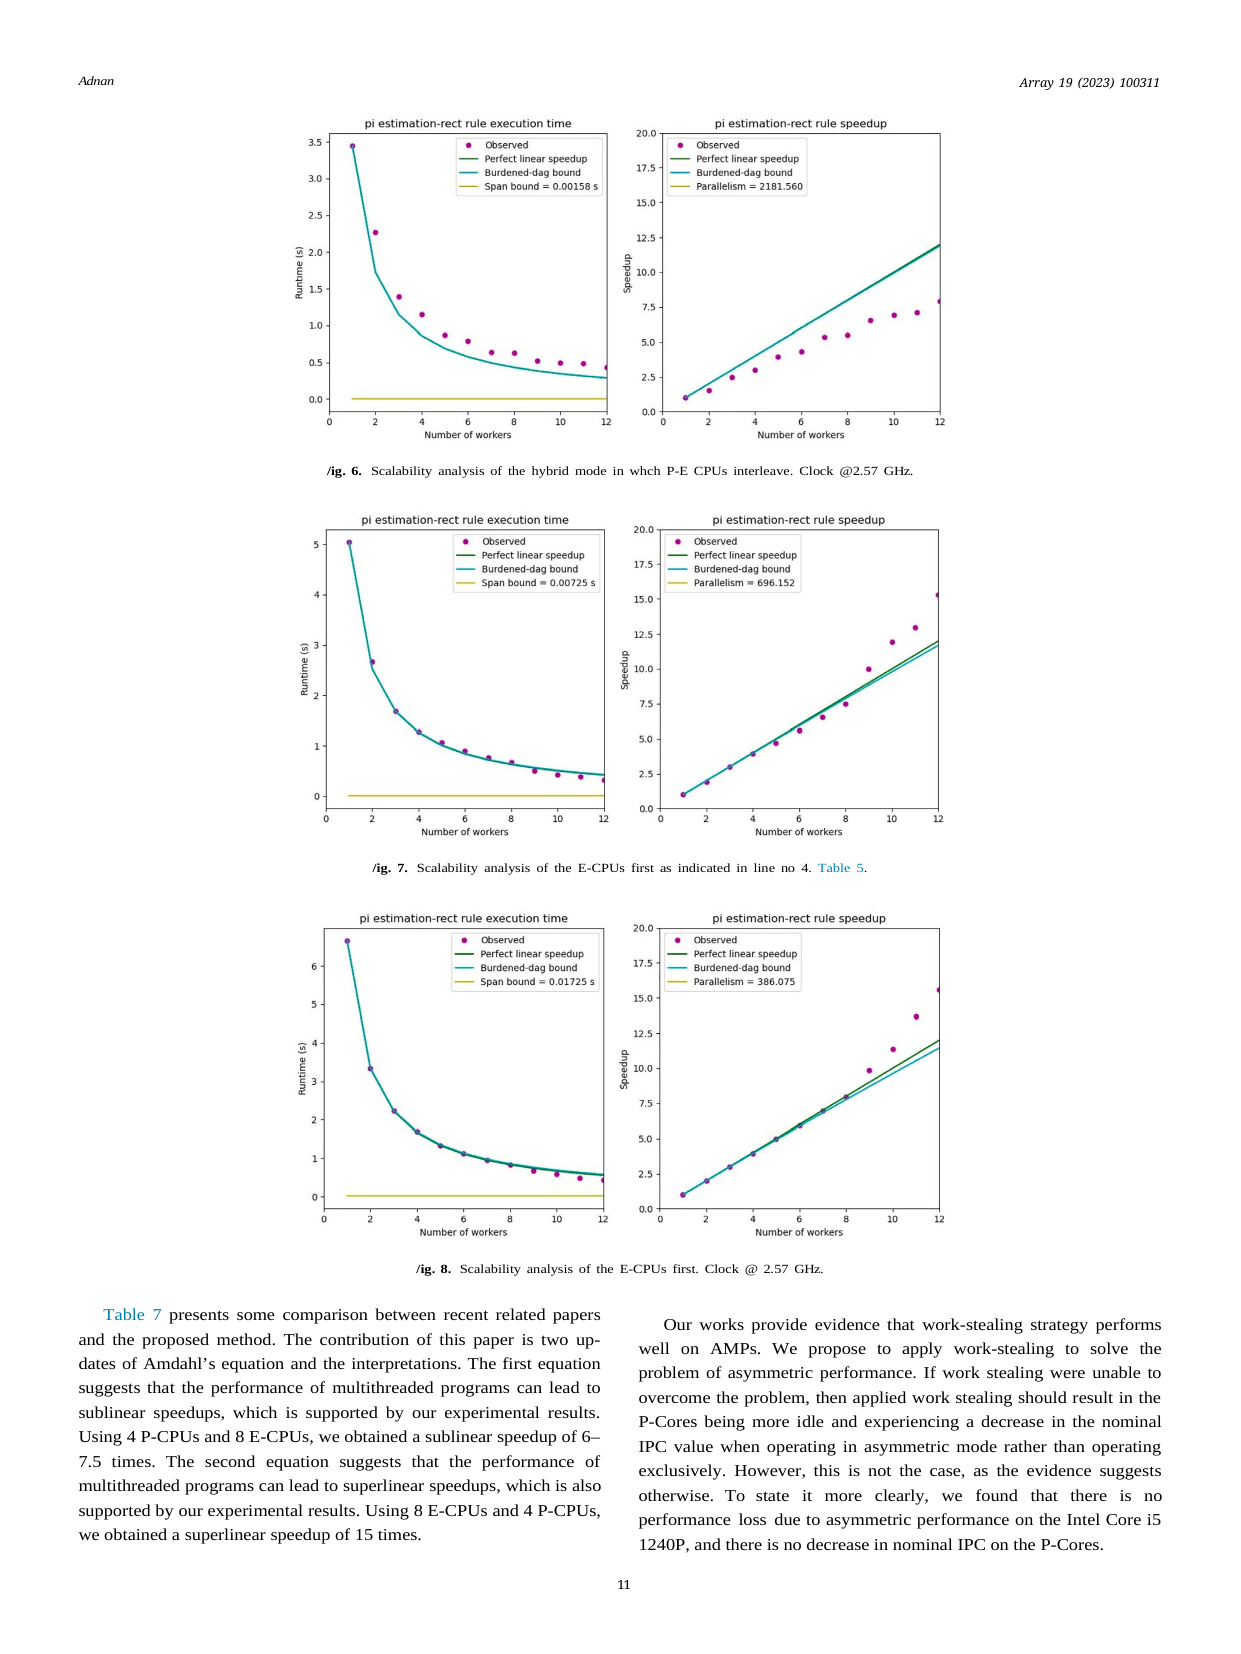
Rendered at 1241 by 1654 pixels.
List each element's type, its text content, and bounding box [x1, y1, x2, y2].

text Table 7 presents some comparison between recent related papers and the proposed method. The contribution of this paper is two up- dates of Amdahl’s equation and the interpretations. The first equation suggests that the performance of multithreaded programs can lead to sublinear speedups, which is supported by our experimental results. Using 4 P-CPUs and 8 E-CPUs, we obtained a sublinear speedup of 6–7.5 times. The second equation suggests that the performance of multithreaded programs can lead to superlinear speedups, which is also supported by our experimental results. Using 8 E-CPUs and 4 P-CPUs, we obtained a superlinear speedup of 15 times. [78, 1305, 601, 1544]
picture [817, 864, 826, 872]
picture [295, 908, 946, 1239]
picture [153, 1309, 161, 1320]
text /ig. 7. Scalability analysis of the E-CPUs first as indicated in line no 4. Table 5. [68, 861, 1172, 875]
text /ig. 8. Scalability analysis of the E-CPUs first. Clock @ 2.57 GHz. [68, 1262, 1172, 1276]
picture [295, 114, 946, 441]
text /ig. 6. Scalability analysis of the hybrid mode in whch P-E CPUs interleave. Clock @2.57 GHz. [68, 463, 1172, 478]
text Our works provide evidence that work-stealing strategy performs well on AMPs. We propose to apply work-stealing to solve the problem of asymmetric performance. If work stealing were unable to overcome the problem, then applied work stealing should result in the P-Cores being more idle and experiencing a decrease in the nominal IPC value when operating in asymmetric mode rather than operating exclusively. However, this is not the case, as the evidence suggests otherwise. To state it more clearly, we found that there is no performance loss due to asymmetric performance on the Intel Core i5 1240P, and there is no decrease in nominal IPC on the P-Cores. [638, 1314, 1162, 1554]
picture [295, 511, 946, 838]
picture [832, 863, 837, 872]
